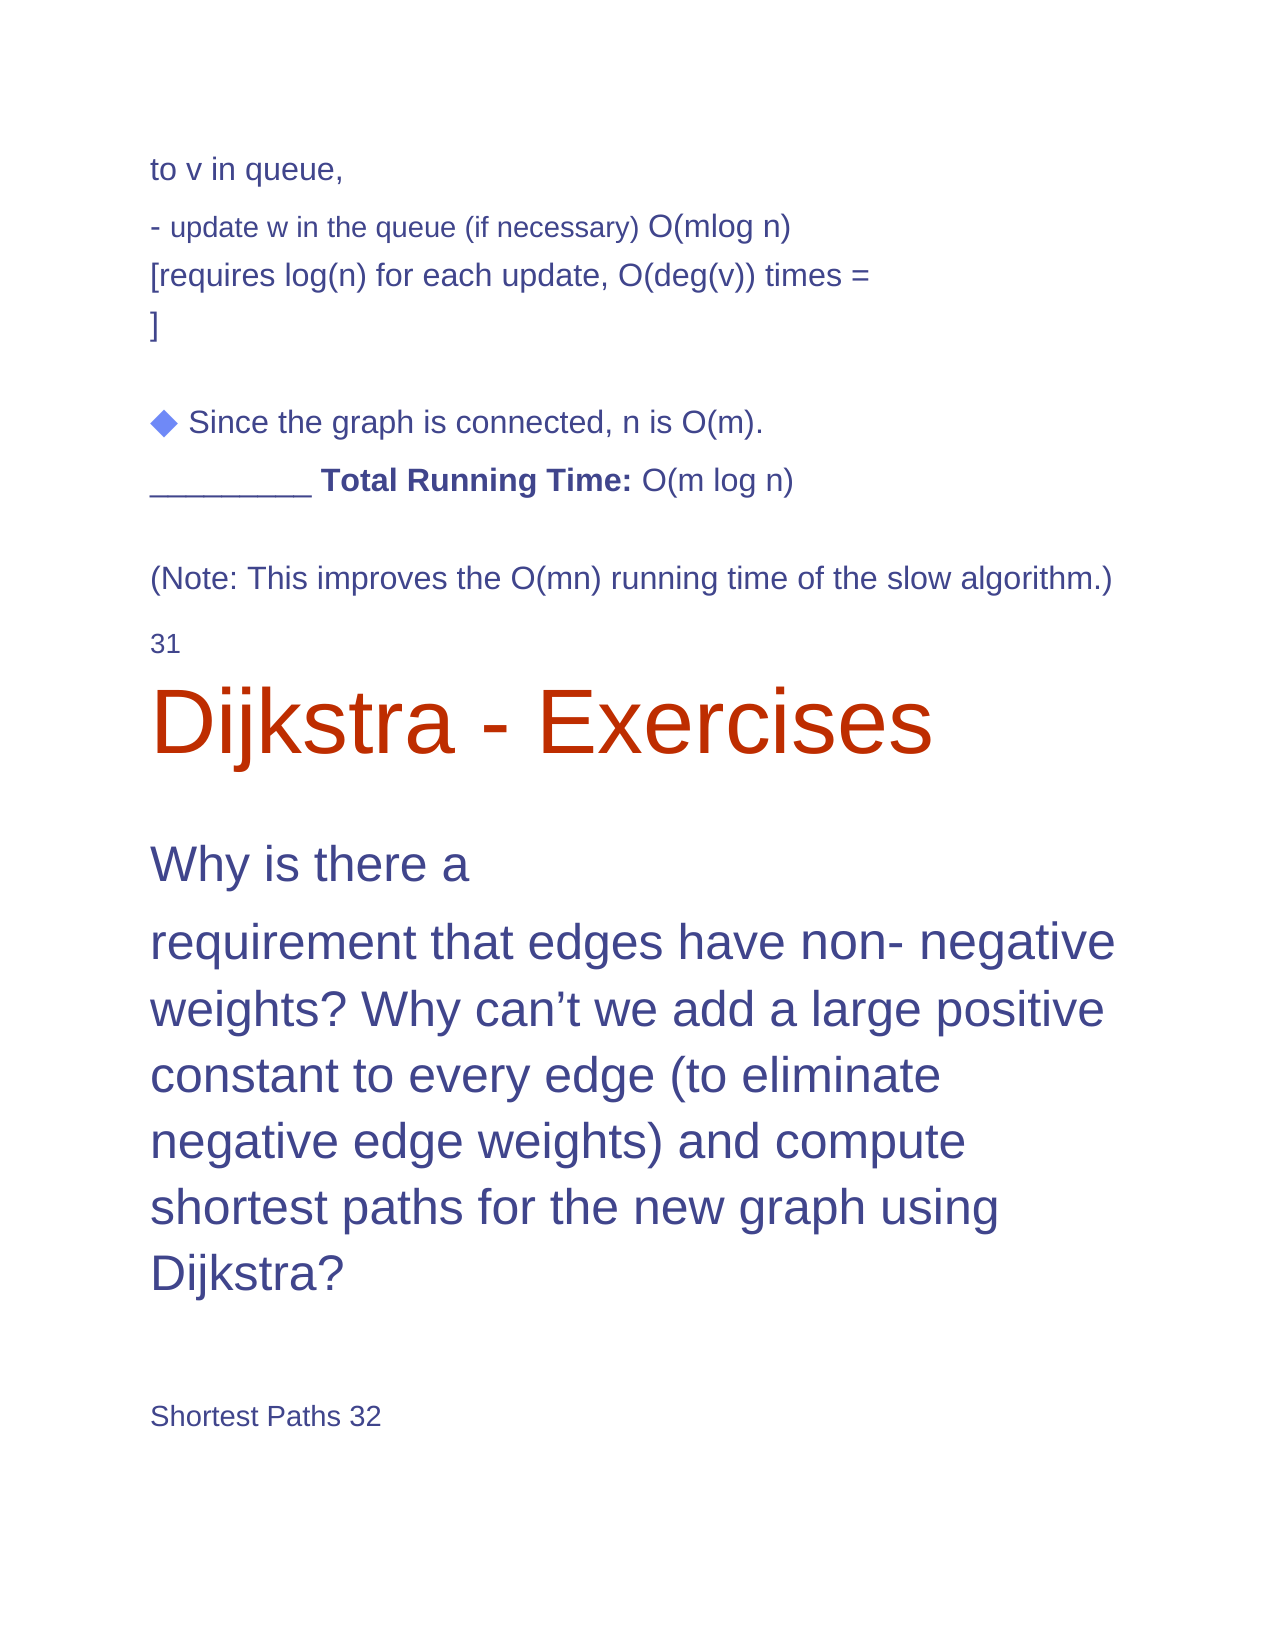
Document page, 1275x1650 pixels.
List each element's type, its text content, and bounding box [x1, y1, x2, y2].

text _________ Total Running Time: O(m log n) [150, 461, 1125, 498]
text (Note: This improves the O(mn) running time of the slow algorithm.) 31 [150, 559, 1125, 659]
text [150, 911, 1125, 1301]
text - update w in the queue (if necessary) O(mlog n) [150, 207, 1125, 244]
text [requires log(n) for each update, O(deg(v)) times = [150, 256, 1125, 293]
text Dijkstra - Exercises [150, 668, 1125, 773]
text to v in queue, [150, 150, 1125, 187]
text ◆ Since the graph is connected, n is O(m). [150, 399, 1125, 441]
text Shortest Paths 32 [150, 1399, 1125, 1433]
text Why is there a [150, 834, 1125, 892]
text ] [150, 305, 1125, 342]
